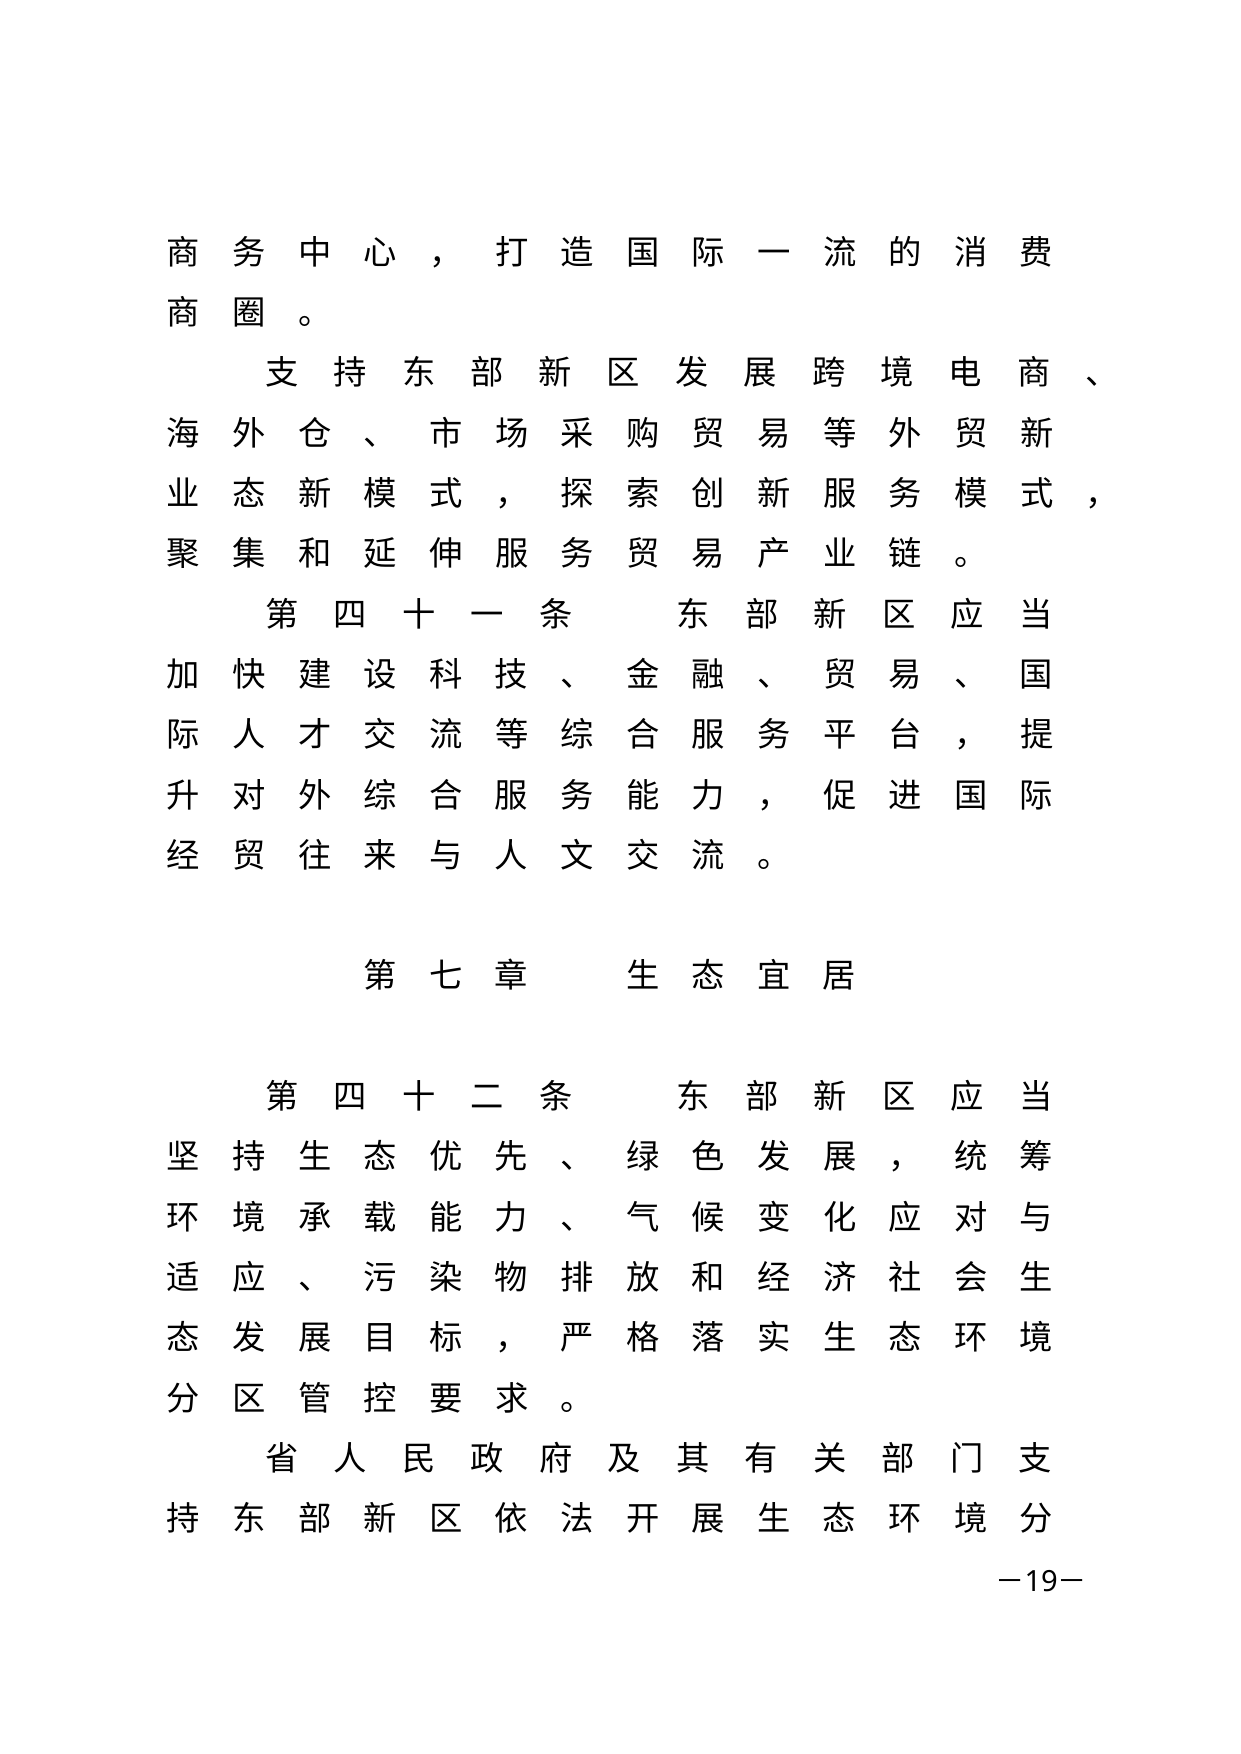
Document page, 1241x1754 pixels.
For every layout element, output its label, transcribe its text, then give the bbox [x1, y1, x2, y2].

text 省人民政府及其有关部门支持东部新区依法开展生态环境分区管控与环评及排污许可制度改革。授予东部新区一般建设项目环评审批权限。 [167, 1426, 1085, 1546]
text 第七章 生态宜居 [167, 943, 1085, 1003]
text 支持东部新区发展跨境电商、海外仓、市场采购贸易等外贸新业态新模式，探索创新服务模式，聚集和延伸服务贸易产业链。 [167, 340, 1085, 581]
text 第四十条 东部新区应当大力发挥国际门户枢纽城市核心支点功能，加快建设国际消费商业商务中心，打造国际一流的消费商圈。 [167, 219, 1085, 340]
text 第四十二条 东部新区应当坚持生态优先、绿色发展，统筹环境承载能力、气候变化应对与适应、污染物排放和经济社会生态发展目标，严格落实生态环境分区管控要求。 [167, 1064, 1085, 1426]
text 第四十一条 东部新区应当加快建设科技、金融、贸易、国际人才交流等综合服务平台，提升对外综合服务能力，促进国际经贸往来与人文交流。 [167, 581, 1085, 883]
